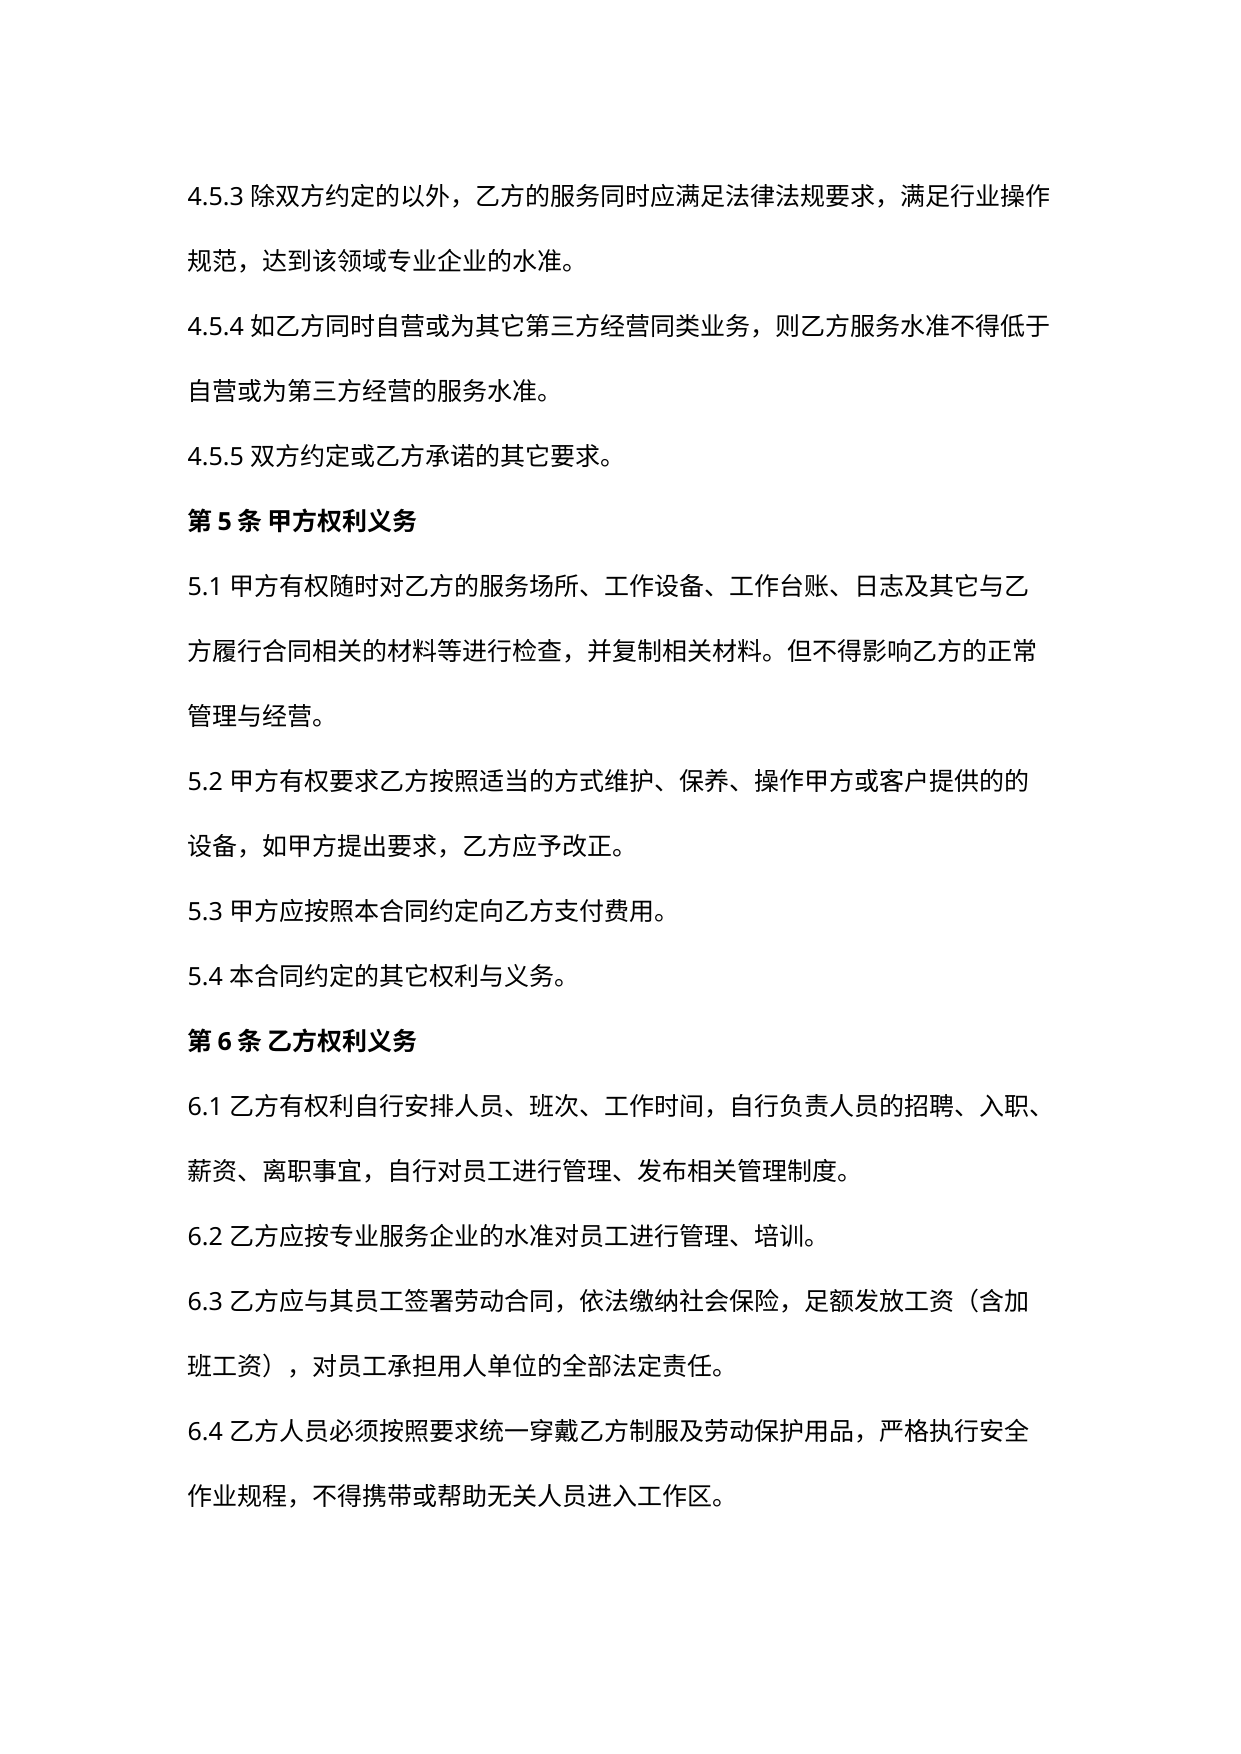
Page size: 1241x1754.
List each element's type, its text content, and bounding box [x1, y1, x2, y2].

text 6.4 乙方人员必须按照要求统一穿戴乙方制服及劳动保护用品，严格执行安全作业规程，不得携带或帮助无关人员进入工作区。 [187, 1397, 1053, 1527]
subtitle 第5条 甲方权利义务 [187, 487, 1053, 552]
text 5.1 甲方有权随时对乙方的服务场所、工作设备、工作台账、日志及其它与乙方履行合同相关的材料等进行检查，并复制相关材料。但不得影响乙方的正常管理与经营。 [187, 552, 1053, 747]
subtitle 第6条 乙方权利义务 [187, 1007, 1053, 1072]
text 5.4 本合同约定的其它权利与义务。 [187, 942, 1053, 1007]
text 5.2 甲方有权要求乙方按照适当的方式维护、保养、操作甲方或客户提供的的设备，如甲方提出要求，乙方应予改正。 [187, 747, 1053, 877]
text 6.3 乙方应与其员工签署劳动合同，依法缴纳社会保险，足额发放工资（含加班工资），对员工承担用人单位的全部法定责任。 [187, 1267, 1053, 1397]
text 4.5.5 双方约定或乙方承诺的其它要求。 [187, 422, 1053, 487]
text 4.5.4 如乙方同时自营或为其它第三方经营同类业务，则乙方服务水准不得低于自营或为第三方经营的服务水准。 [187, 292, 1053, 422]
text 5.3 甲方应按照本合同约定向乙方支付费用。 [187, 877, 1053, 942]
text 4.5.3 除双方约定的以外，乙方的服务同时应满足法律法规要求，满足行业操作规范，达到该领域专业企业的水准。 [187, 162, 1053, 292]
text 6.2 乙方应按专业服务企业的水准对员工进行管理、培训。 [187, 1202, 1053, 1267]
text 6.1 乙方有权利自行安排人员、班次、工作时间，自行负责人员的招聘、入职、薪资、离职事宜，自行对员工进行管理、发布相关管理制度。 [187, 1072, 1053, 1202]
